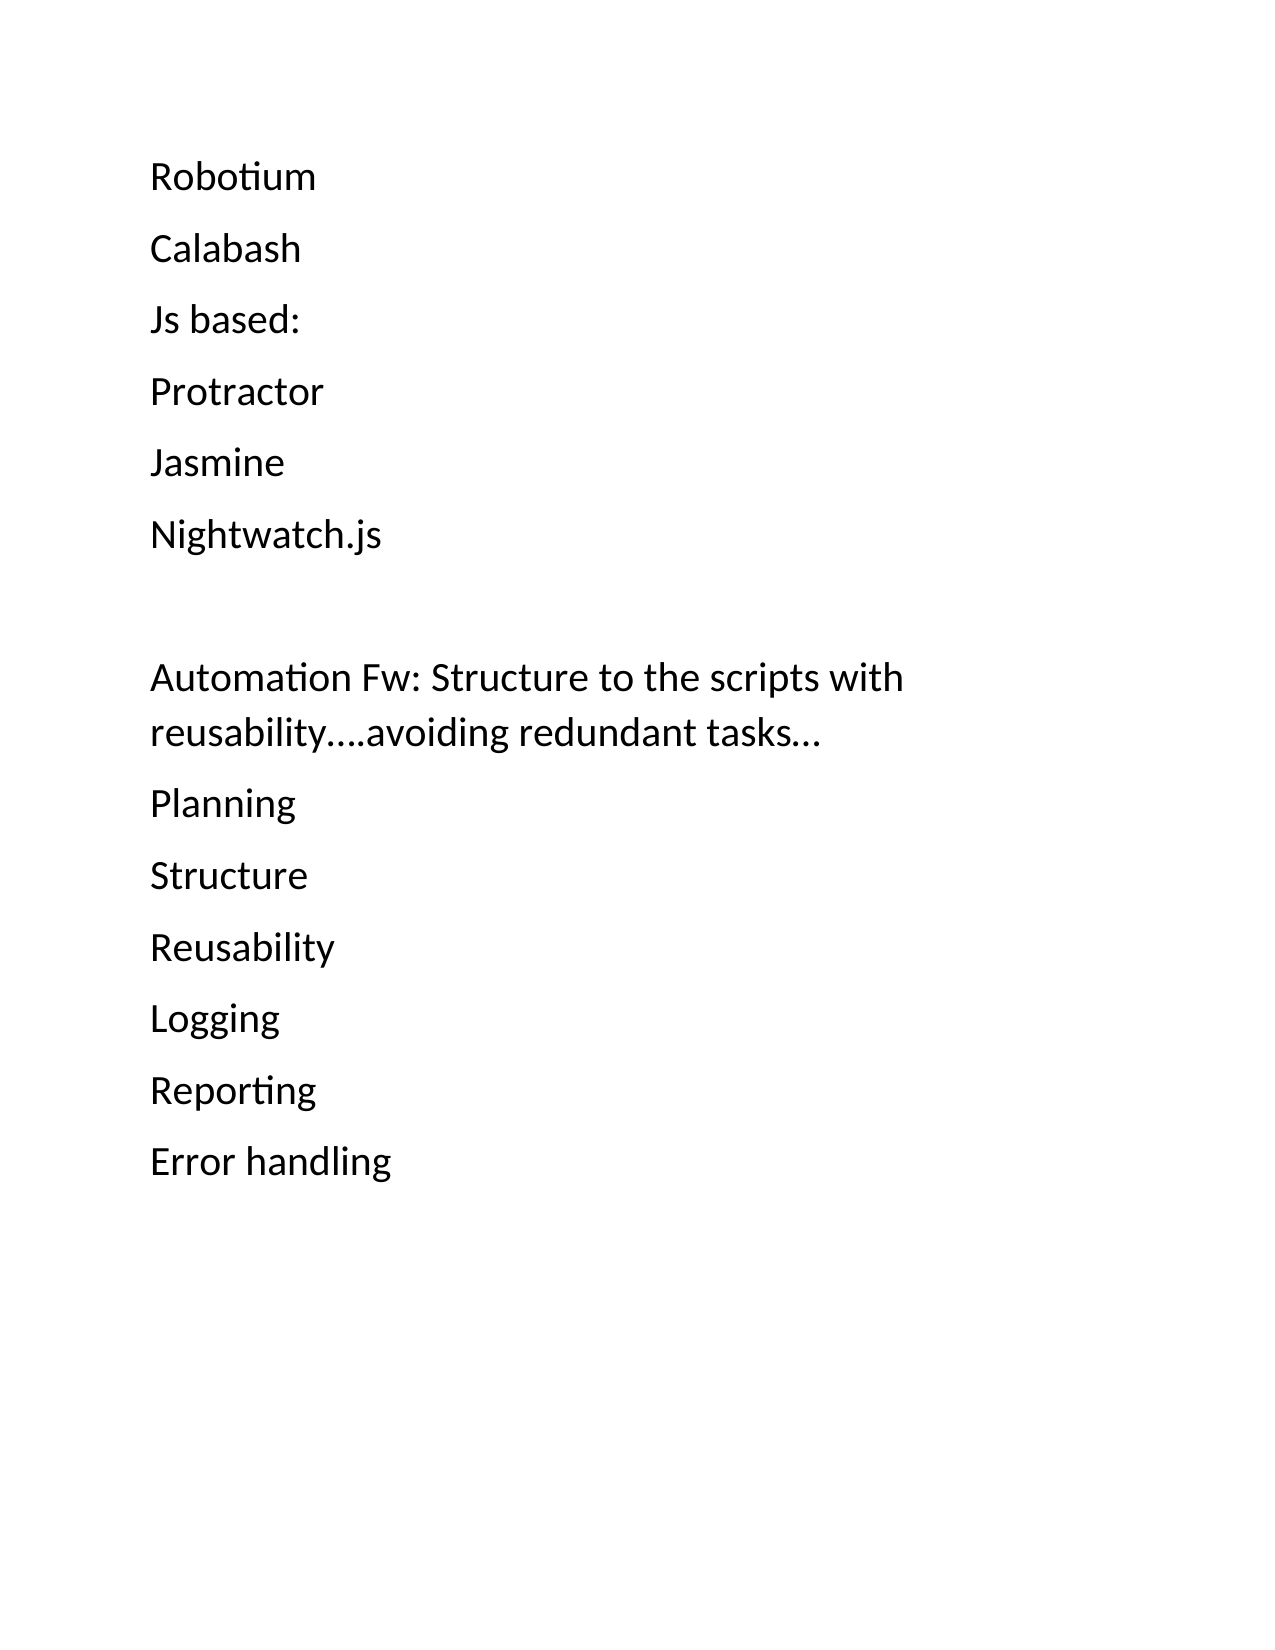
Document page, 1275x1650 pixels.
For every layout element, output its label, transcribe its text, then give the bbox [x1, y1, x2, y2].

text Robotium [150, 150, 1125, 201]
text Logging [150, 992, 1125, 1043]
text Calabash [150, 222, 1125, 272]
text Error handling [150, 1135, 1125, 1186]
text Jasmine [150, 436, 1125, 487]
text Automation Fw: Structure to the scripts with reusability….avoiding redundant tasks… [150, 651, 1125, 757]
text Nightwatch.js [150, 508, 1125, 559]
text Js based: [150, 293, 1125, 344]
text Planning [150, 777, 1125, 828]
text Reusability [150, 921, 1125, 971]
text Reporting [150, 1064, 1125, 1114]
text Protractor [150, 365, 1125, 416]
text Structure [150, 849, 1125, 900]
